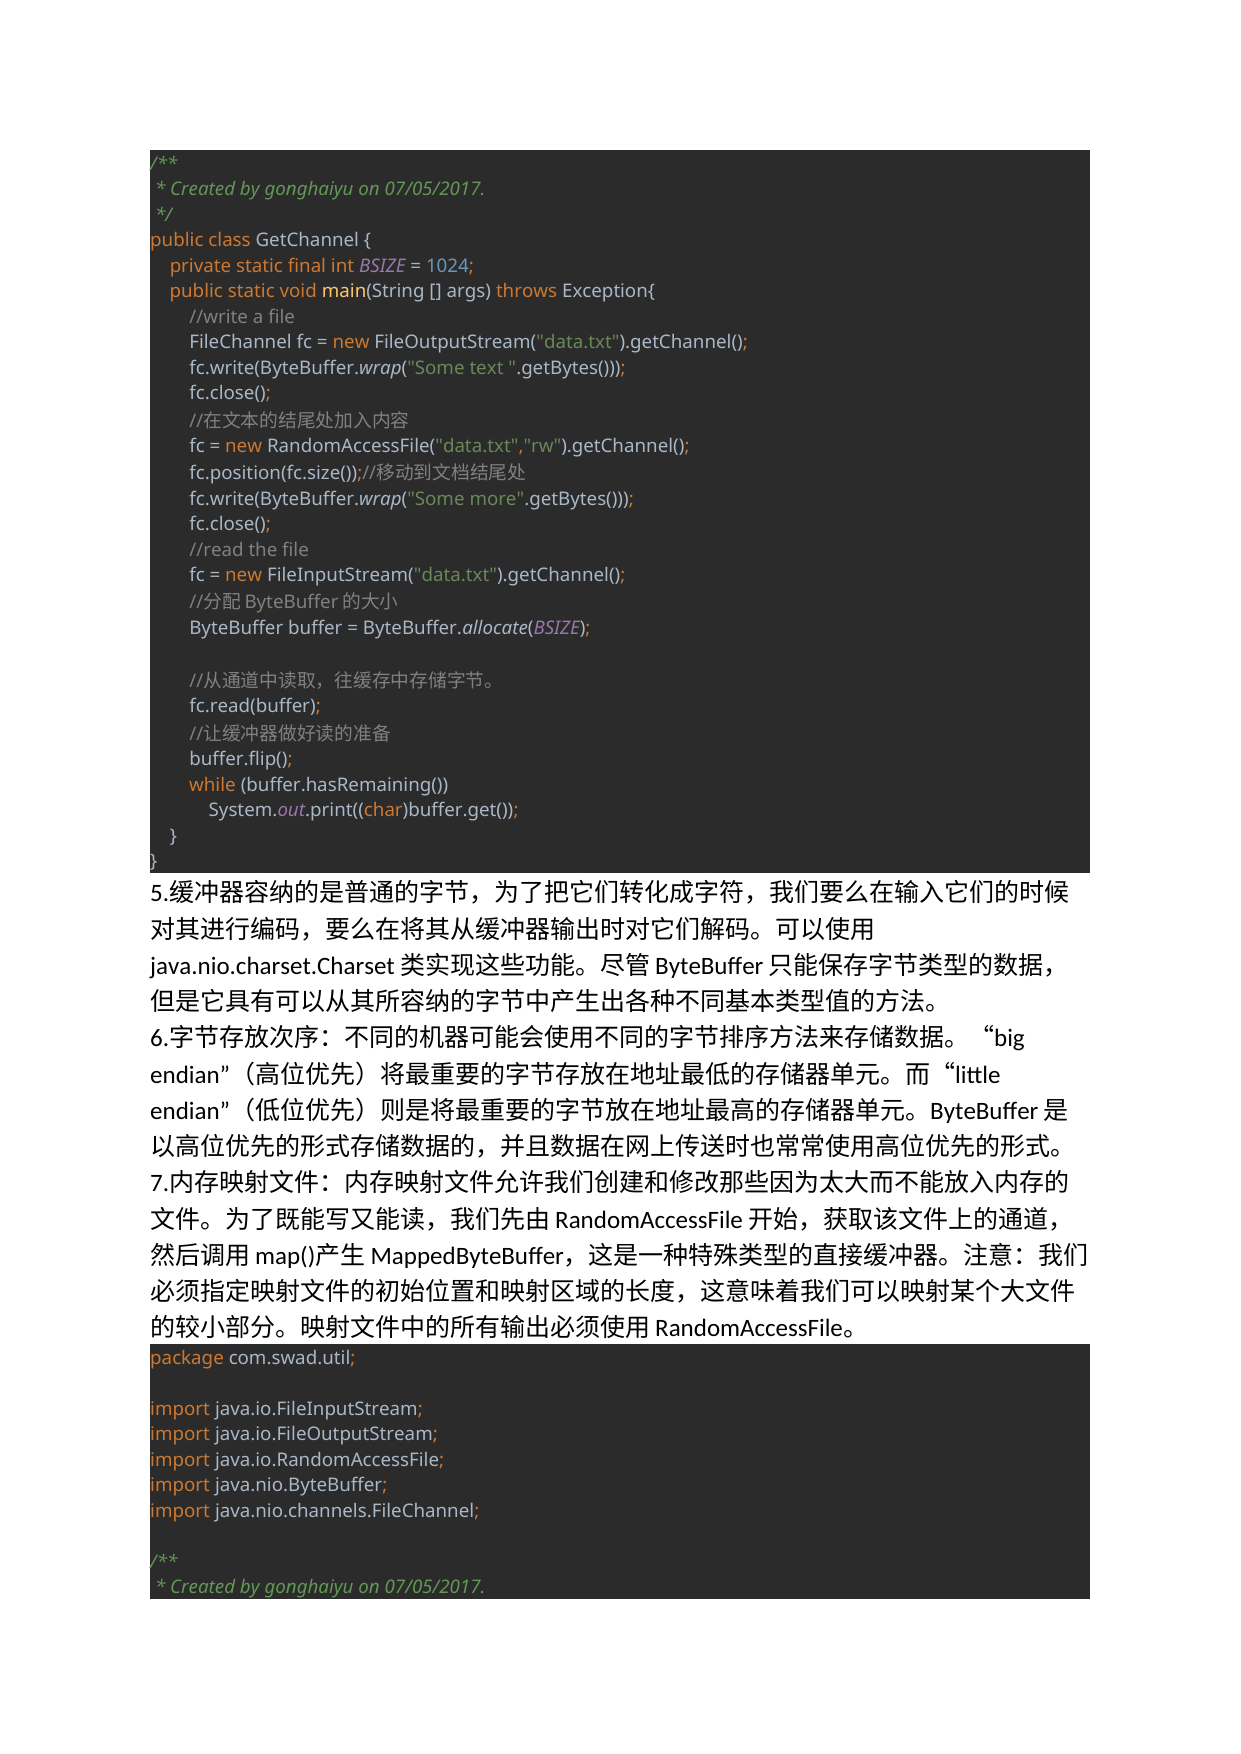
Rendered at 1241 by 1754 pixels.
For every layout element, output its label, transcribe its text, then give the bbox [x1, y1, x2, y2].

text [150, 150, 1090, 873]
text 6.字节存放次序：不同的机器可能会使用不同的字节排序方法来存储数据。“big endian”（高位优先）将最重要的字节存放在地址最低的存储器单元。而“little endian”（低位优先）则是将最重要的字节放在地址最高的存储器单元。ByteBuffer是以高位优先的形式存储数据的，并且数据在网上传送时也常常使用高位优先的形式。 [150, 1018, 1090, 1163]
text 7.内存映射文件：内存映射文件允许我们创建和修改那些因为太大而不能放入内存的文件。为了既能写又能读，我们先由RandomAccessFile开始，获取该文件上的通道，然后调用map()产生MappedByteBuffer，这是一种特殊类型的直接缓冲器。注意：我们必须指定映射文件的初始位置和映射区域的长度，这意味着我们可以映射某个大文件的较小部分。映射文件中的所有输出必须使用RandomAccessFile。 [150, 1163, 1090, 1344]
text 5.缓冲器容纳的是普通的字节，为了把它们转化成字符，我们要么在输入它们的时候对其进行编码，要么在将其从缓冲器输出时对它们解码。可以使用java.nio.charset.Charset类实现这些功能。尽管ByteBuffer只能保存字节类型的数据，但是它具有可以从其所容纳的字节中产生出各种不同基本类型值的方法。 [150, 873, 1090, 1018]
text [150, 1344, 1090, 1599]
